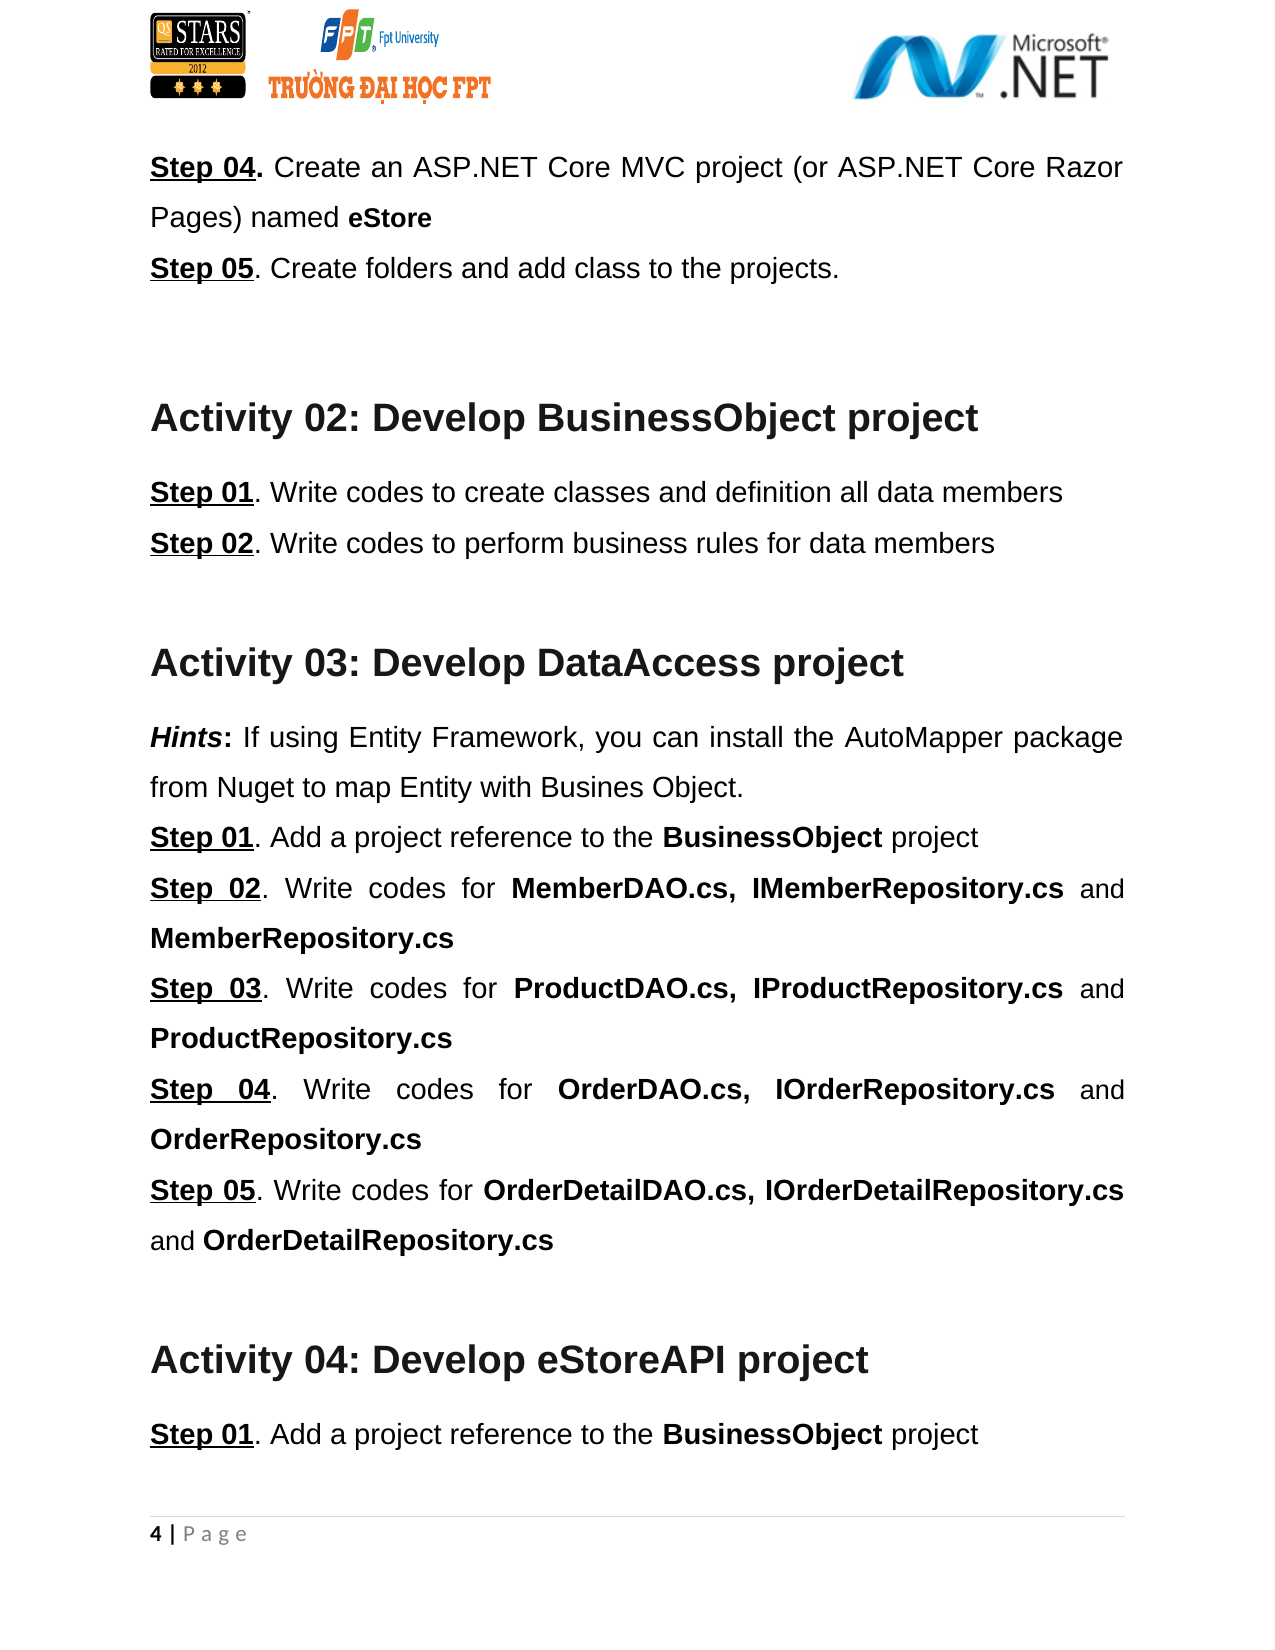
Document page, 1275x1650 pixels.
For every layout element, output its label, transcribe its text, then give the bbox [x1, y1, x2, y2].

list Step 02. Write codes for MemberDAO.cs, IMemberRepository.cs and MemberRepository.cs [150, 871, 1125, 954]
list Step 05. Write codes for OrderDetailDAO.cs, IOrderDetailRepository.cs and OrderDetailRepository.cs [150, 1172, 1125, 1256]
list Step 05. Create folders and add class to the projects. [150, 251, 1125, 284]
list Hints: If using Entity Framework, you can install the AutoMapper package from Nuget to map Entity with Busines Object. [150, 720, 1125, 803]
subtitle Activity 03: Develop DataAccess project [150, 639, 1125, 684]
list Step 03. Write codes for ProductDAO.cs, IProductRepository.cs and ProductRepository.cs [150, 971, 1125, 1055]
list Step 01. Add a project reference to the BusinessObject project [150, 820, 1125, 854]
list Step 01. Write codes to create classes and definition all data members [150, 475, 1125, 509]
list Step 02. Write codes to perform business rules for data members [150, 526, 1125, 559]
list Step 01. Add a project reference to the BusinessObject project [150, 1417, 1125, 1450]
subtitle Activity 02: Develop BusinessObject project [150, 394, 1125, 440]
picture [850, 9, 1119, 111]
list Step 04. Write codes for OrderDAO.cs, IOrderRepository.cs and OrderRepository.cs [150, 1072, 1125, 1156]
subtitle Activity 04: Develop eStoreAPI project [150, 1336, 1125, 1382]
list Step 04. Create an ASP.NET Core MVC project (or ASP.NET Core Razor Pages) named eStore [150, 150, 1125, 234]
